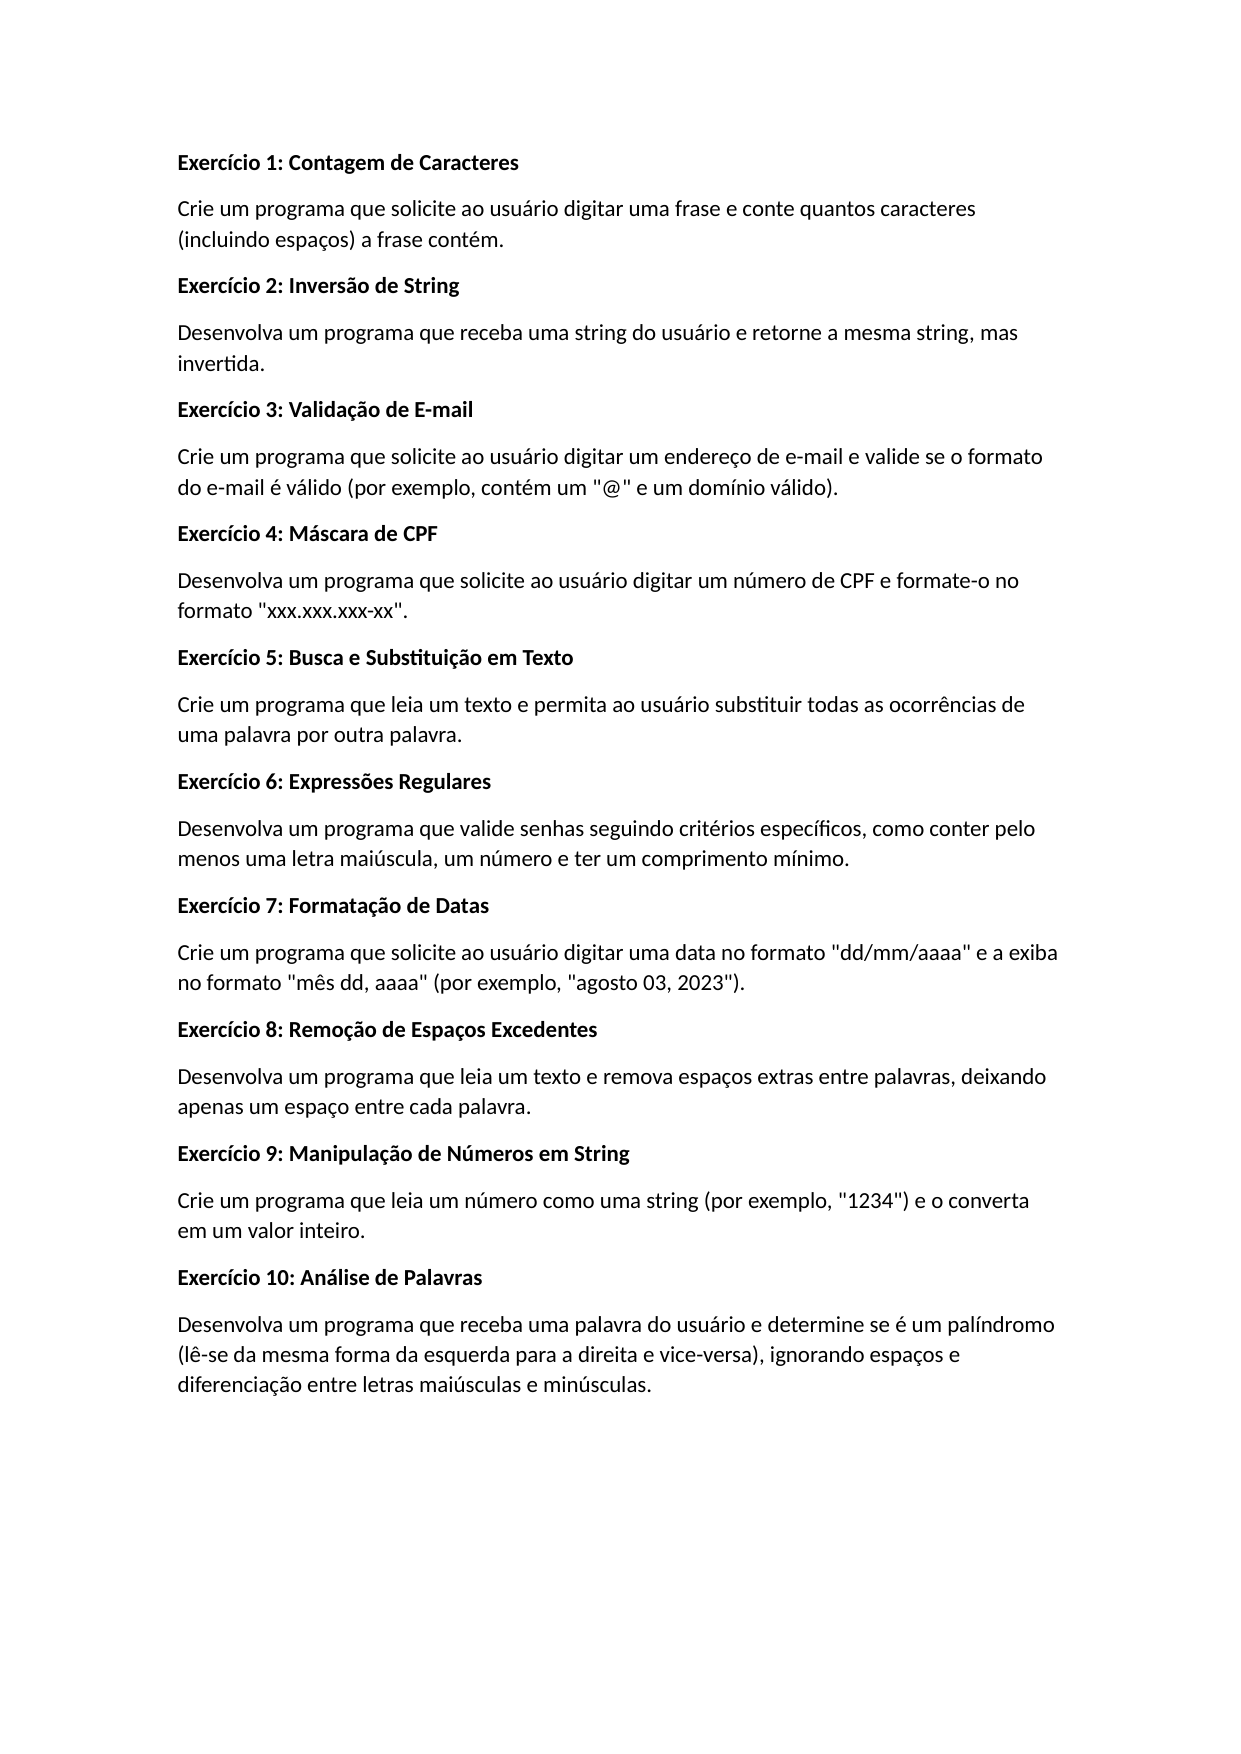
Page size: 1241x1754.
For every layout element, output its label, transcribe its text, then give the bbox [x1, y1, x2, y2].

text Desenvolva um programa que valide senhas seguindo critérios específicos, como conter pelo menos uma letra maiúscula, um número e ter um comprimento mínimo. [177, 814, 1063, 872]
text Exercício 7: Formatação de Datas [177, 891, 1063, 919]
text Exercício 4: Máscara de CPF [177, 519, 1063, 547]
text Desenvolva um programa que receba uma string do usuário e retorne a mesma string, mas invertida. [177, 318, 1063, 377]
text Exercício 2: Inversão de String [177, 272, 1063, 299]
text Desenvolva um programa que solicite ao usuário digitar um número de CPF e formate-o no formato "xxx.xxx.xxx-xx". [177, 566, 1063, 624]
text Exercício 3: Validação de E-mail [177, 396, 1063, 423]
text Exercício 10: Análise de Palavras [177, 1263, 1063, 1291]
text Crie um programa que solicite ao usuário digitar uma frase e conte quantos caracteres (incluindo espaços) a frase contém. [177, 194, 1063, 253]
text Crie um programa que leia um número como uma string (por exemplo, "1234") e o converta em um valor inteiro. [177, 1186, 1063, 1244]
text Desenvolva um programa que receba uma palavra do usuário e determine se é um palíndromo (lê-se da mesma forma da esquerda para a direita e vice-versa), ignorando espaços e diferenciação entre letras maiúsculas e minúsculas. [177, 1310, 1063, 1398]
text Crie um programa que leia um texto e permita ao usuário substituir todas as ocorrências de uma palavra por outra palavra. [177, 690, 1063, 748]
text Exercício 8: Remoção de Espaços Excedentes [177, 1015, 1063, 1043]
text Exercício 1: Contagem de Caracteres [177, 148, 1063, 176]
text Exercício 5: Busca e Substituição em Texto [177, 643, 1063, 671]
text Desenvolva um programa que leia um texto e remova espaços extras entre palavras, deixando apenas um espaço entre cada palavra. [177, 1062, 1063, 1120]
text Exercício 6: Expressões Regulares [177, 767, 1063, 795]
text Exercício 9: Manipulação de Números em String [177, 1139, 1063, 1167]
text Crie um programa que solicite ao usuário digitar um endereço de e-mail e valide se o formato do e-mail é válido (por exemplo, contém um "@" e um domínio válido). [177, 442, 1063, 501]
text Crie um programa que solicite ao usuário digitar uma data no formato "dd/mm/aaaa" e a exiba no formato "mês dd, aaaa" (por exemplo, "agosto 03, 2023"). [177, 938, 1063, 996]
